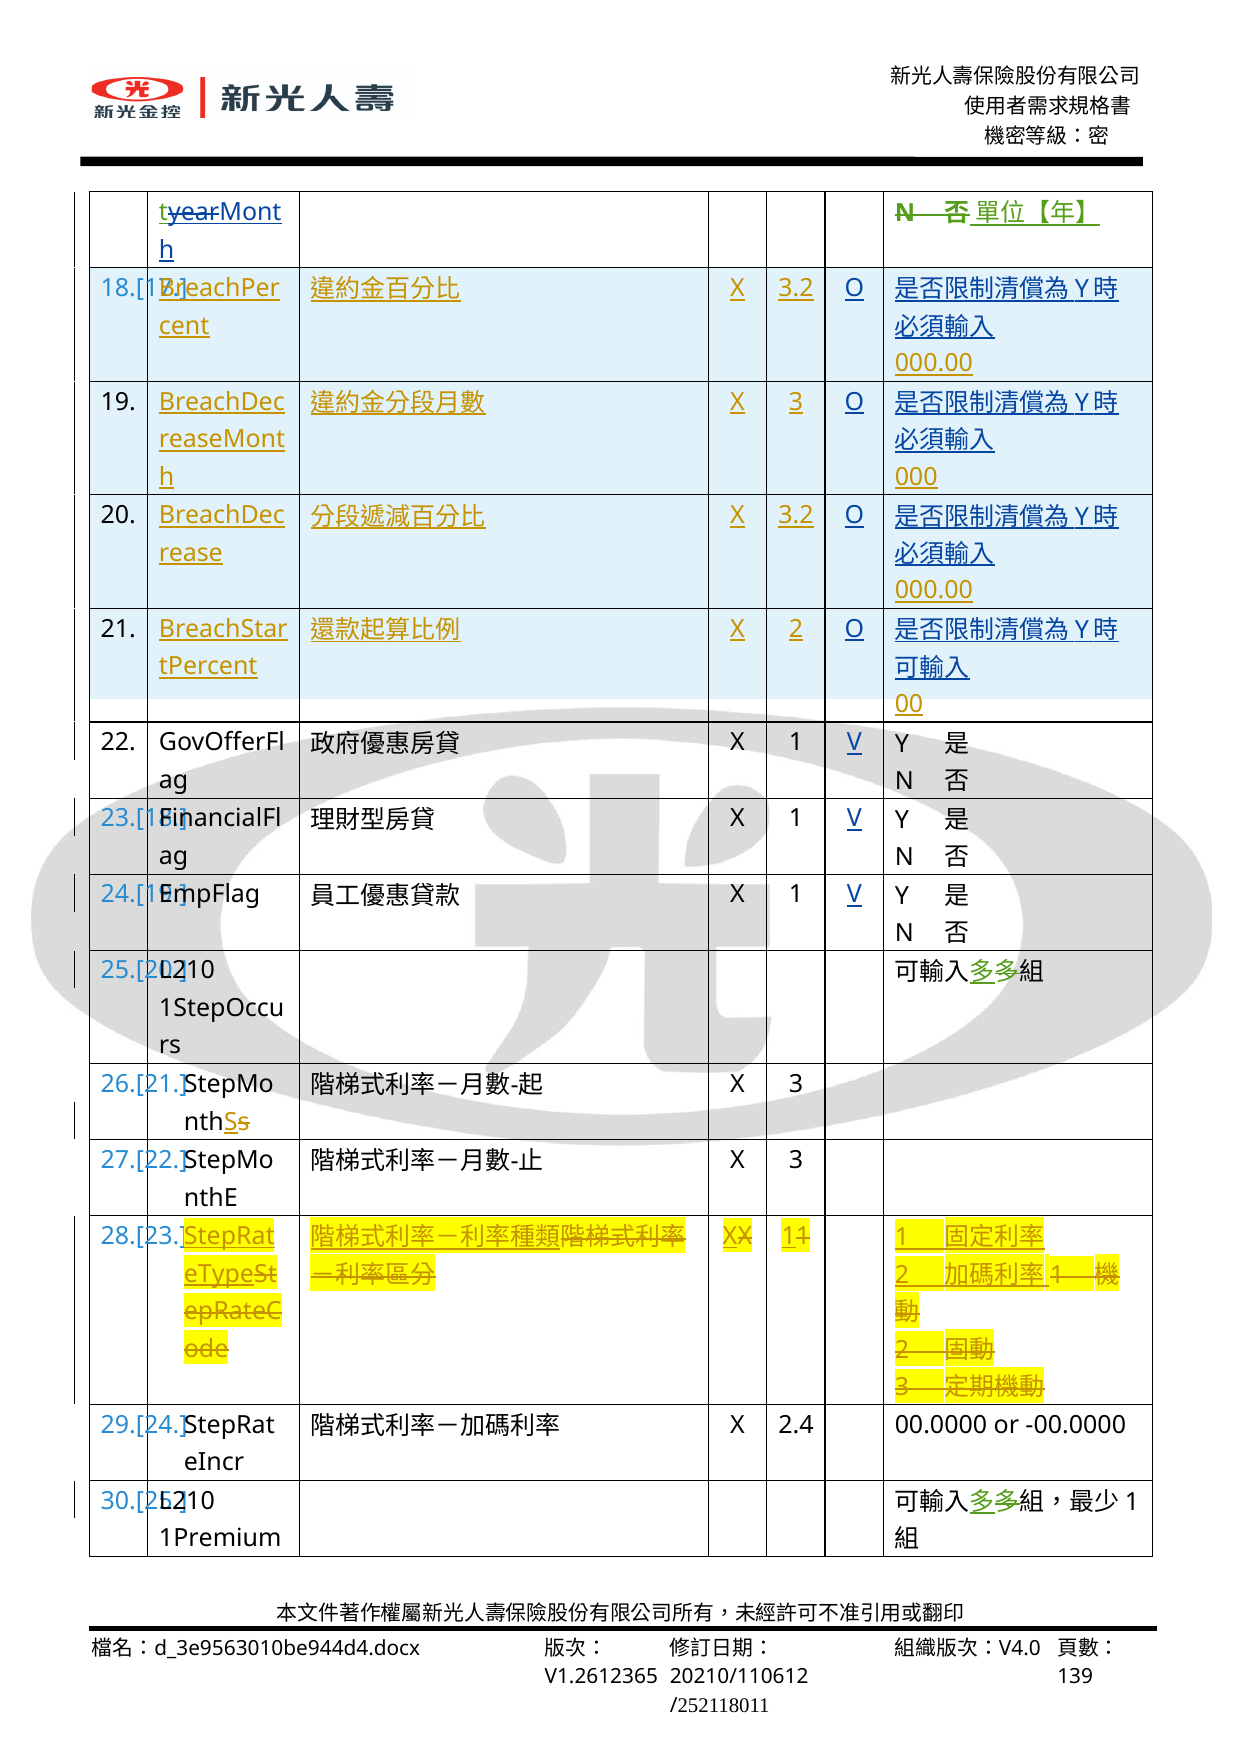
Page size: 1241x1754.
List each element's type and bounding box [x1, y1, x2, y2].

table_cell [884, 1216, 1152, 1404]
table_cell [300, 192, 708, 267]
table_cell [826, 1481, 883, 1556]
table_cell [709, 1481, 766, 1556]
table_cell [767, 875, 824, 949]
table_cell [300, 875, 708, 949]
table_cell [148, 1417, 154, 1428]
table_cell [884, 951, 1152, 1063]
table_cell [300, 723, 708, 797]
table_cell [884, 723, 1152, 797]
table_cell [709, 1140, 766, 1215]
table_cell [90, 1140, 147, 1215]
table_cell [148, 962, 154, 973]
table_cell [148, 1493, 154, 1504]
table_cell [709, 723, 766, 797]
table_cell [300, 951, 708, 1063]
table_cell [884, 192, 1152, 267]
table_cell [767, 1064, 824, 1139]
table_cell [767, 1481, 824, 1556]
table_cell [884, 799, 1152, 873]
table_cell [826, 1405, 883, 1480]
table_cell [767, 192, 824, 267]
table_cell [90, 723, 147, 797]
picture [1153, 699, 1215, 1152]
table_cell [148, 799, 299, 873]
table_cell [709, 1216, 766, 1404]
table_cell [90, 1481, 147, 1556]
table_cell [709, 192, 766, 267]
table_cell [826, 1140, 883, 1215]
picture [709, 699, 766, 721]
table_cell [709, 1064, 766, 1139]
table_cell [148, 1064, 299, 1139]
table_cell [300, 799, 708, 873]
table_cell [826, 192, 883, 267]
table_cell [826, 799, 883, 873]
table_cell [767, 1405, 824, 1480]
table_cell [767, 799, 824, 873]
picture [148, 699, 299, 721]
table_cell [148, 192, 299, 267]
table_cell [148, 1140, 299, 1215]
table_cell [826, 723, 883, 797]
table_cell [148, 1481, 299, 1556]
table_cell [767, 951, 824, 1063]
picture [826, 699, 883, 721]
picture [767, 699, 824, 721]
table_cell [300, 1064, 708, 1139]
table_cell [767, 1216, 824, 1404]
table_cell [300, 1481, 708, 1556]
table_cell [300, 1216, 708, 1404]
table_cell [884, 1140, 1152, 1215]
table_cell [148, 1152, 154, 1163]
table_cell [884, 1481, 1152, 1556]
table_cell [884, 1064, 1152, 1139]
picture [300, 699, 708, 721]
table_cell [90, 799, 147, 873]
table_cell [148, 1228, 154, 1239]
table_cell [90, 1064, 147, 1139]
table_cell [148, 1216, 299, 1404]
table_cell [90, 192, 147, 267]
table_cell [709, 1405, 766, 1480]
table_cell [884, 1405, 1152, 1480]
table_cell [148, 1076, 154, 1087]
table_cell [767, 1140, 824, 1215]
picture [884, 699, 1152, 721]
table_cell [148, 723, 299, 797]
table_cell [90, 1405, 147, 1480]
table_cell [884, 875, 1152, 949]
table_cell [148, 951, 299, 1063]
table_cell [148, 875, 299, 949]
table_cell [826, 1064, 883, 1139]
picture [91, 61, 417, 118]
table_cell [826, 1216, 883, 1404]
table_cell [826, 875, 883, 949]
picture [25, 699, 89, 1152]
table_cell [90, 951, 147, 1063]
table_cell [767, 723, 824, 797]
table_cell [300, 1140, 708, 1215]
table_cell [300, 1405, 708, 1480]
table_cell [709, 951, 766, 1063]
picture [90, 699, 147, 721]
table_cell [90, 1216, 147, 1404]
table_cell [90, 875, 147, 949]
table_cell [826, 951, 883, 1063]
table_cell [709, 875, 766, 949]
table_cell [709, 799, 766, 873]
picture [897, 699, 905, 710]
picture [911, 699, 919, 710]
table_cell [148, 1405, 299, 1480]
